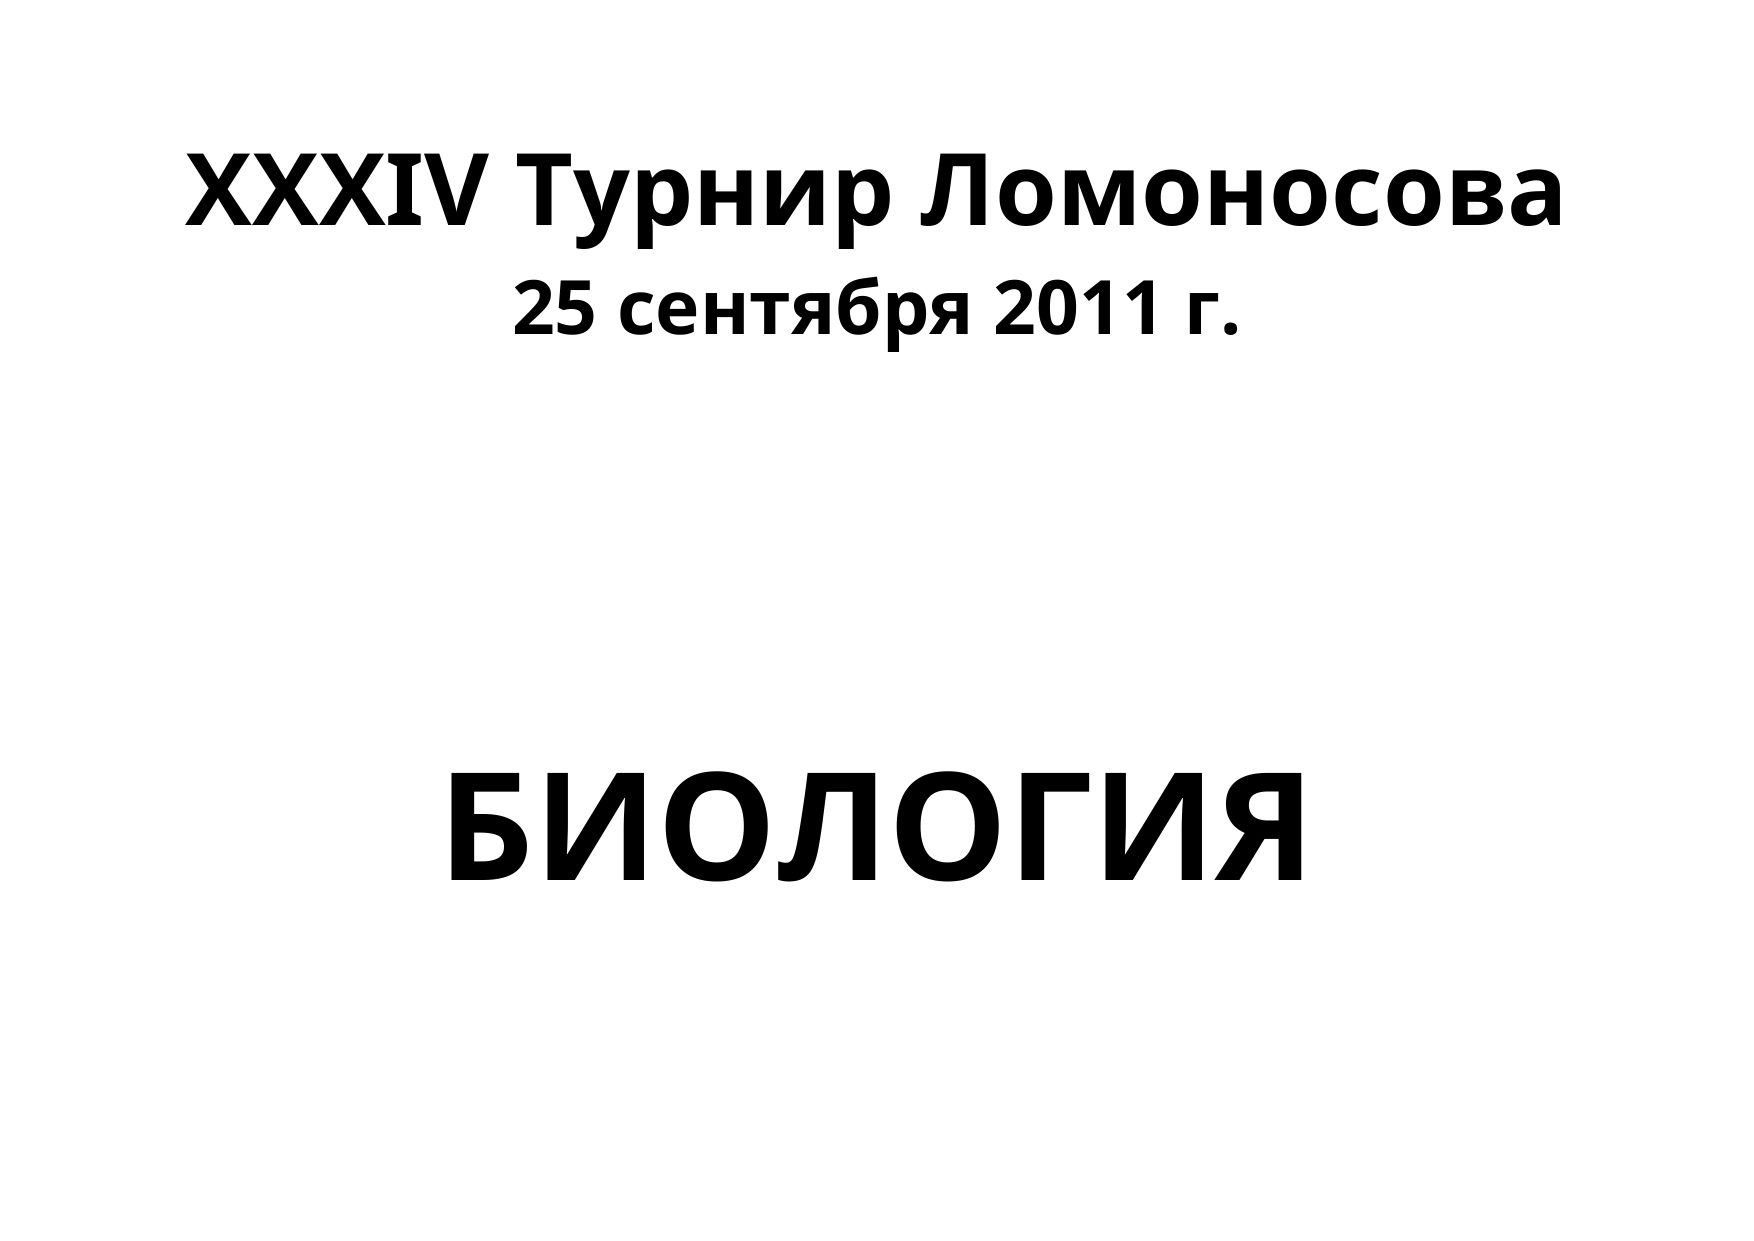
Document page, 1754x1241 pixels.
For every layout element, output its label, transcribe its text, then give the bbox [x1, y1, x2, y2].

text 25 сентября 2011 г. [118, 254, 1636, 357]
text БИОЛОГИЯ [118, 720, 1636, 924]
text XXXIV Турнир Ломоносова [118, 118, 1636, 254]
